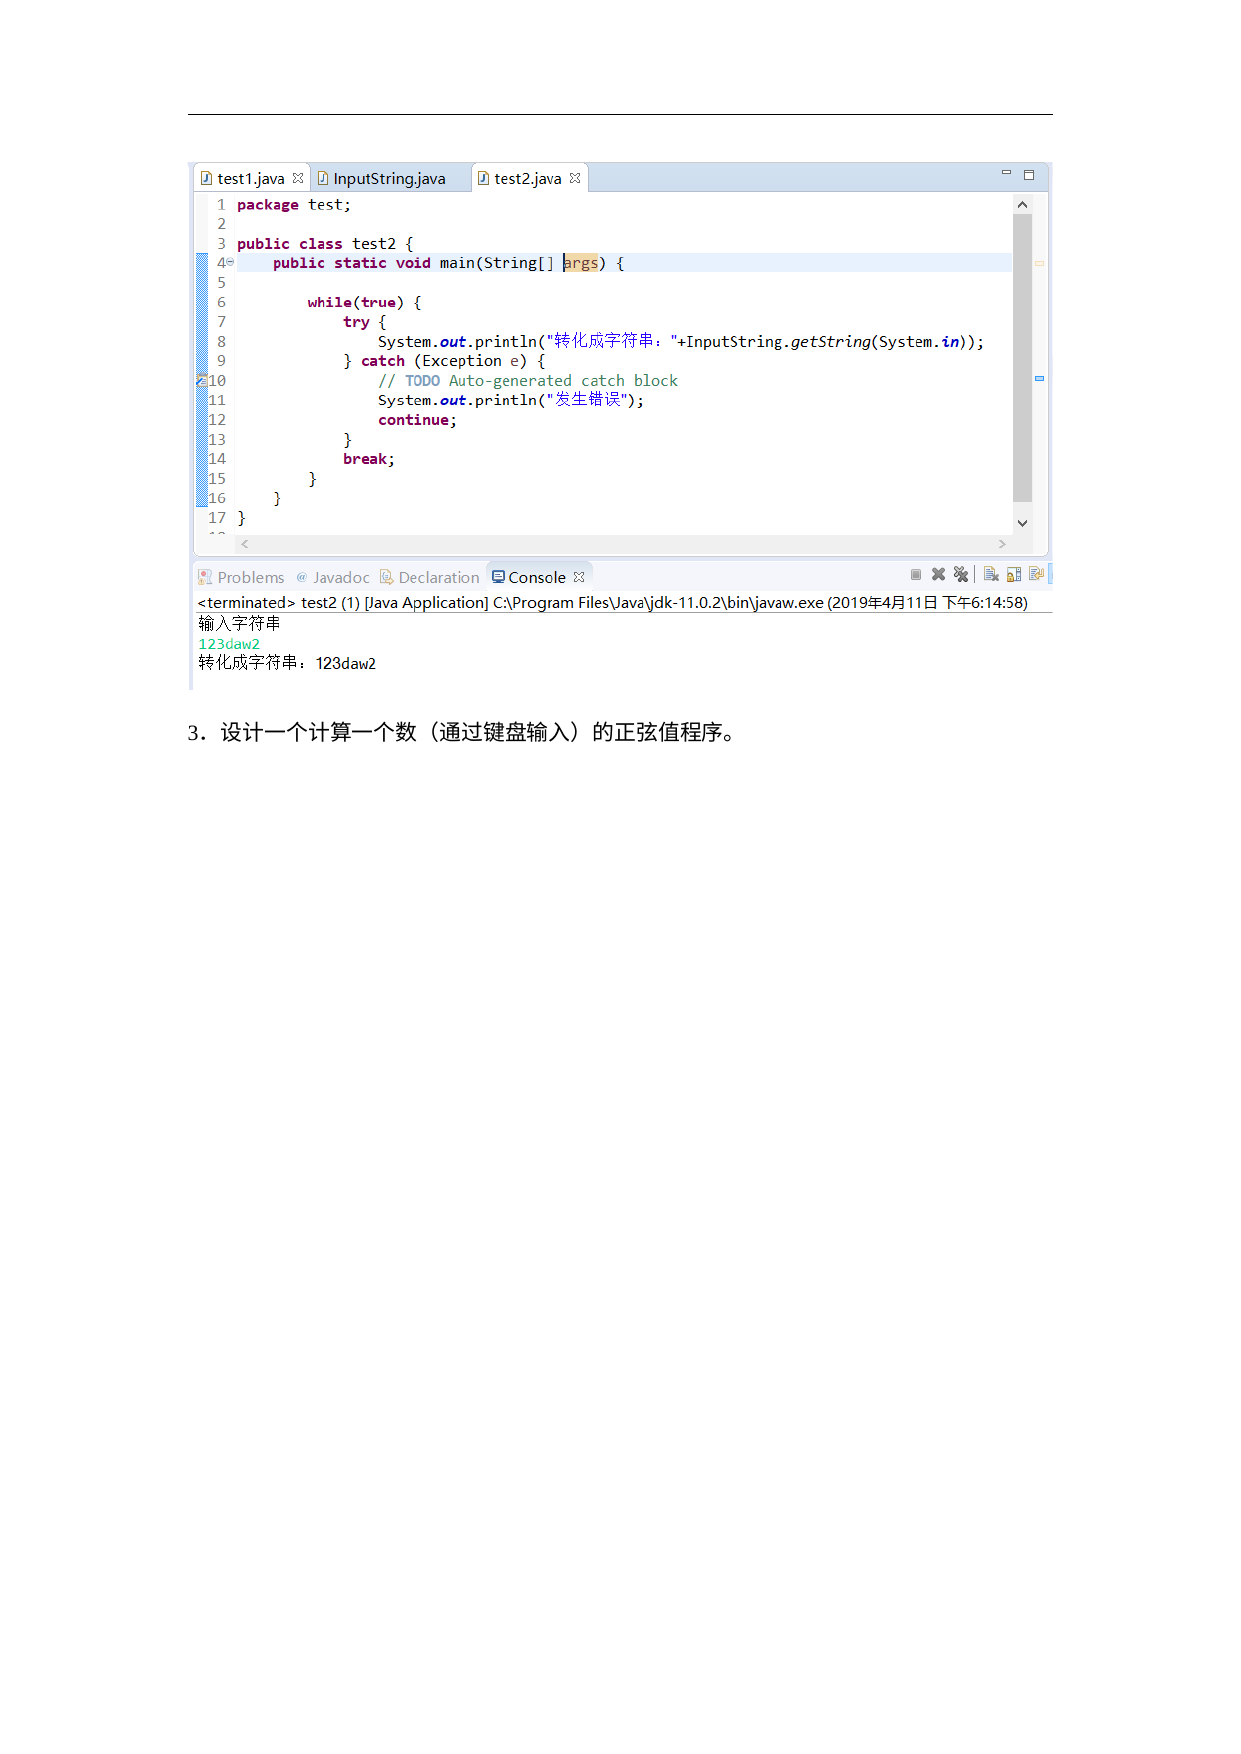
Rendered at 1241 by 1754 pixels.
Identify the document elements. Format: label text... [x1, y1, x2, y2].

text 3．设计一个计算一个数（通过键盘输入）的正弦值程序。 [187, 714, 1053, 747]
picture [187, 162, 1053, 690]
